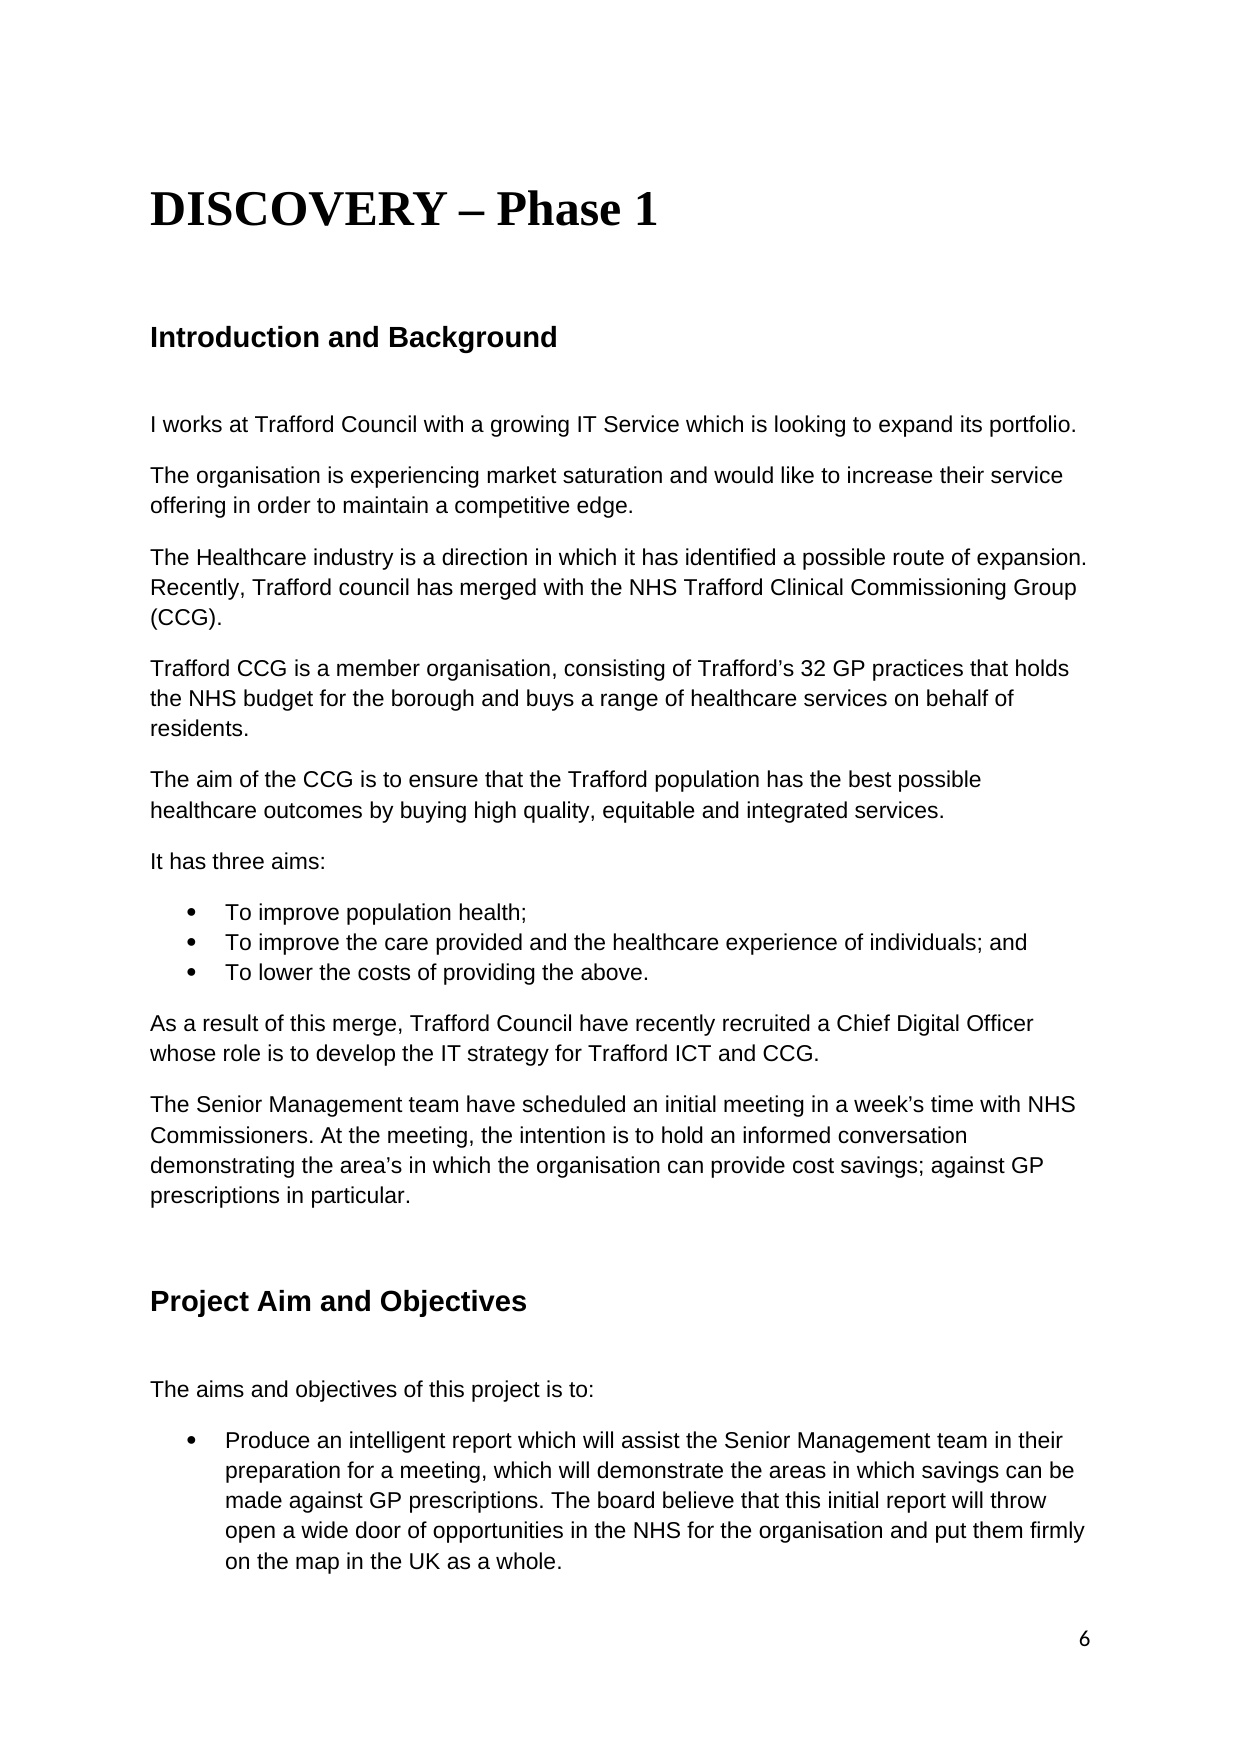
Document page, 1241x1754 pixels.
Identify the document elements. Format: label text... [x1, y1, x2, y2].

text The aims and objectives of this project is to: [150, 1376, 1090, 1402]
text It has three aims: [150, 848, 1090, 874]
text I works at Trafford Council with a growing IT Service which is looking to expand its portfolio. [150, 411, 1090, 438]
text The aim of the CCG is to ensure that the Trafford population has the best possible healthcare outcomes by buying high quality, equitable and integrated services. [150, 766, 1090, 823]
list To improve population health; [187, 899, 1090, 925]
text The Senior Management team have scheduled an initial meeting in a week’s time with NHS Commissioners. At the meeting, the intention is to hold an informed conversation demonstrating the area’s in which the organisation can provide cost savings; against GP prescriptions in particular. [150, 1091, 1090, 1208]
list To improve the care provided and the healthcare experience of individuals; and [187, 929, 1090, 955]
subtitle Project Aim and Objectives [150, 1284, 1090, 1318]
list To lower the costs of providing the above. [187, 959, 1090, 986]
text As a result of this merge, Trafford Council have recently recruited a Chief Digital Officer whose role is to develop the IT strategy for Trafford ICT and CCG. [150, 1010, 1090, 1067]
subtitle Introduction and Background [150, 320, 1090, 353]
text The Healthcare industry is a direction in which it has identified a possible route of expansion. Recently, Trafford council has merged with the NHS Trafford Clinical Commissioning Group (CCG). [150, 543, 1090, 630]
text The organisation is experiencing market saturation and would like to increase their service offering in order to maintain a competitive edge. [150, 462, 1090, 519]
list Produce an intelligent report which will assist the Senior Management team in their preparation for a meeting, which will demonstrate the areas in which savings can be made against GP prescriptions. The board believe that this initial report will throw open a wide door of opportunities in the NHS for the organisation and put them firmly on the map in the UK as a whole. [187, 1427, 1090, 1574]
subtitle DISCOVERY – Phase 1 [150, 179, 1090, 237]
text Trafford CCG is a member organisation, consisting of Trafford’s 32 GP practices that holds the NHS budget for the borough and buys a range of healthcare services on behalf of residents. [150, 655, 1090, 742]
